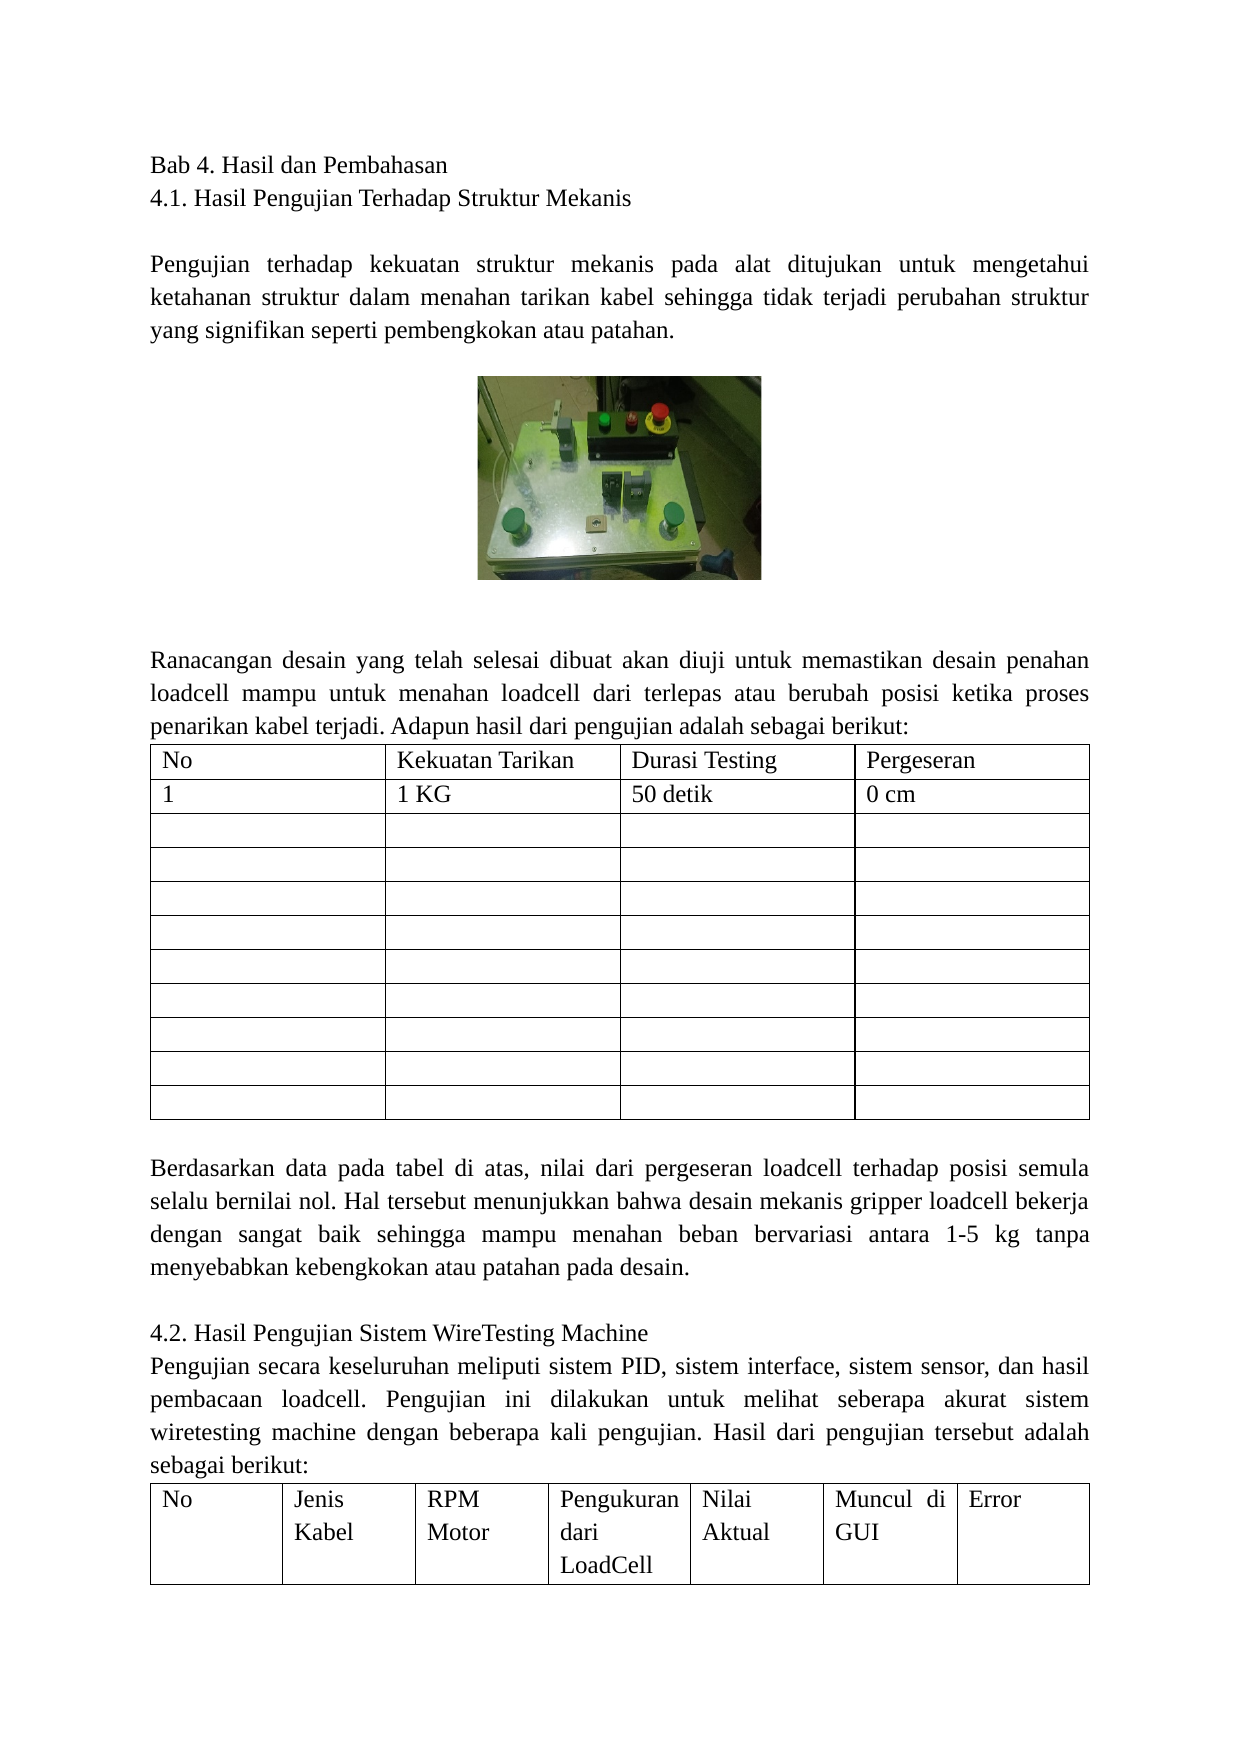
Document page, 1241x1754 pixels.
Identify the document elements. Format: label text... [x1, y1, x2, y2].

table_cell [856, 1018, 1089, 1051]
table_cell [151, 814, 385, 847]
table_cell [856, 1086, 1089, 1119]
table_cell [621, 950, 854, 983]
table_cell 1 [151, 780, 385, 812]
table_cell [151, 984, 385, 1017]
table_header No [151, 745, 385, 778]
table_cell [386, 984, 620, 1017]
table_cell [856, 848, 1089, 881]
table_header RPM Motor [416, 1484, 548, 1583]
table_header Pengukuran dari LoadCell [549, 1484, 690, 1583]
table_cell [151, 848, 385, 881]
table_cell [856, 950, 1089, 983]
table_cell [621, 848, 854, 881]
table_cell [621, 1086, 854, 1119]
picture [477, 376, 762, 580]
table_cell [856, 916, 1089, 949]
table_header Error [958, 1484, 1089, 1583]
table_cell 50 detik [621, 780, 854, 812]
table_cell [386, 814, 620, 847]
text Berdasarkan data pada tabel di atas, nilai dari pergeseran loadcell terhadap posisi semula selalu bernilai nol. Hal tersebut menunjukkan bahwa desain mekanis gripper loadcell bekerja dengan sangat baik sehingga mampu menahan beban bervariasi antara 1-5 kg tanpa menyebabkan kebengkokan atau patahan pada desain. [150, 1153, 1090, 1281]
table_header Durasi Testing [621, 745, 854, 778]
table_cell [151, 950, 385, 983]
table_cell [386, 848, 620, 881]
subtitle Bab 4. Hasil dan Pembahasan [150, 150, 1090, 179]
table_header No [151, 1484, 282, 1583]
table_cell [621, 1052, 854, 1085]
table_cell [856, 882, 1089, 915]
table_cell [621, 814, 854, 847]
text 4.1. Hasil Pengujian Terhadap Struktur Mekanis [150, 183, 1090, 212]
table_cell [151, 1086, 385, 1119]
table_cell 1 KG [386, 780, 620, 812]
table_cell [856, 814, 1089, 847]
table_cell [621, 916, 854, 949]
table_cell [621, 882, 854, 915]
text Pengujian terhadap kekuatan struktur mekanis pada alat ditujukan untuk mengetahui ketahanan struktur dalam menahan tarikan kabel sehingga tidak terjadi perubahan struktur yang signifikan seperti pembengkokan atau patahan. [150, 249, 1090, 344]
table_header Kekuatan Tarikan [386, 745, 620, 778]
text 4.2. Hasil Pengujian Sistem WireTesting Machine [150, 1318, 1090, 1347]
table_cell [386, 916, 620, 949]
table_header Jenis Kabel [283, 1484, 415, 1583]
table_cell [856, 984, 1089, 1017]
table_cell [151, 1018, 385, 1051]
table_header Pergeseran [856, 745, 1089, 778]
table_cell [856, 1052, 1089, 1085]
table_cell [151, 882, 385, 915]
text Pengujian secara keseluruhan meliputi sistem PID, sistem interface, sistem sensor, dan hasil pembacaan loadcell. Pengujian ini dilakukan untuk melihat seberapa akurat sistem wiretesting machine dengan beberapa kali pengujian. Hasil dari pengujian tersebut adalah sebagai berikut: [150, 1351, 1090, 1479]
text Ranacangan desain yang telah selesai dibuat akan diuji untuk memastikan desain penahan loadcell mampu untuk menahan loadcell dari terlepas atau berubah posisi ketika proses penarikan kabel terjadi. Adapun hasil dari pengujian adalah sebagai berikut: [150, 645, 1090, 740]
table_cell [151, 916, 385, 949]
table_cell [621, 1018, 854, 1051]
table_header Nilai Aktual [691, 1484, 823, 1583]
table_cell [621, 984, 854, 1017]
table_cell [386, 950, 620, 983]
table_cell [386, 1086, 620, 1119]
table_cell 0 cm [856, 780, 1089, 812]
table_cell [151, 1052, 385, 1085]
table_cell [386, 882, 620, 915]
table_header Muncul di GUI [824, 1484, 957, 1583]
table_cell [386, 1052, 620, 1085]
table_cell [386, 1018, 620, 1051]
